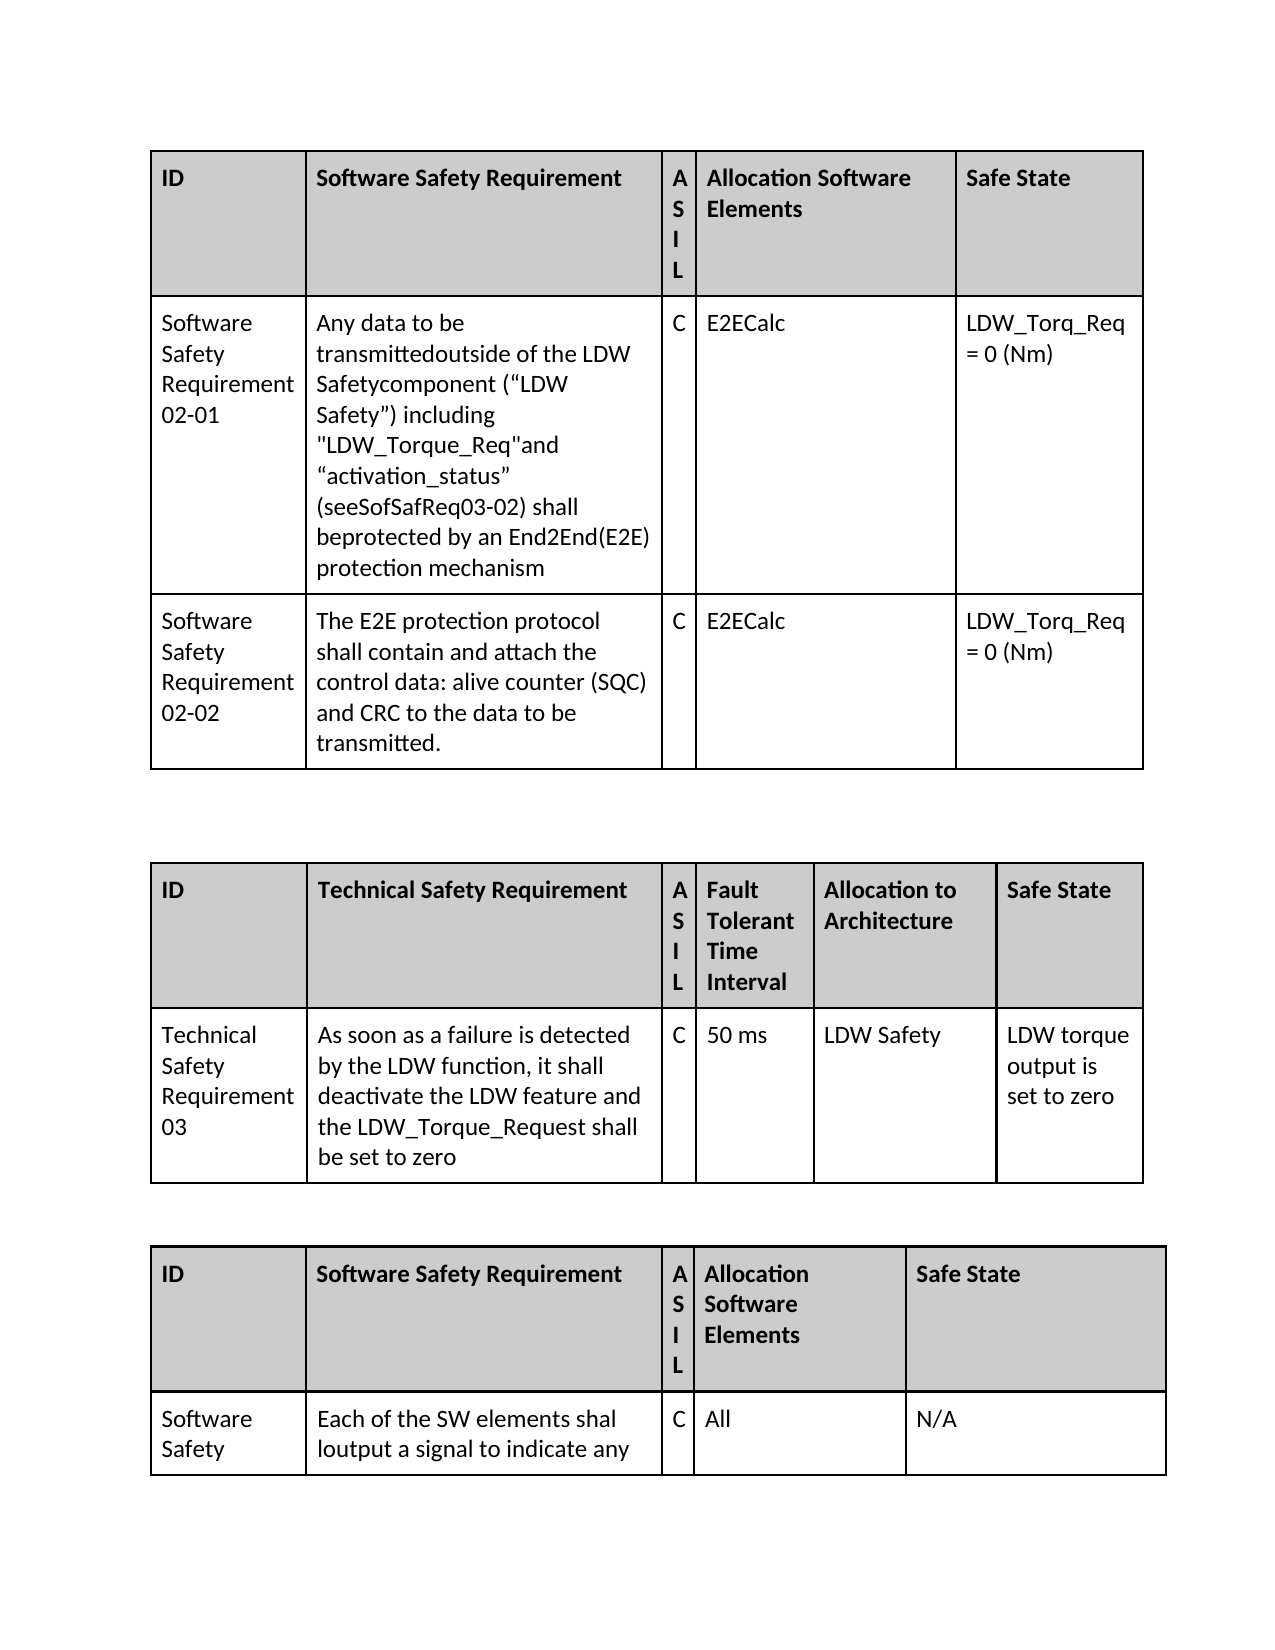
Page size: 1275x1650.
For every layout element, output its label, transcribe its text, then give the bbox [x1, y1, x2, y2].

table_cell Software Safety Requirement 02-02 [152, 595, 305, 768]
table_cell C [663, 297, 695, 593]
table_cell N/A [907, 1393, 1165, 1474]
table_header ID [152, 864, 306, 1007]
table_cell As soon as a failure is detected by the LDW function, it shall deactivate the LDW feature and the LDW_Torque_Request shall be set to zero [308, 1009, 661, 1182]
table_header Software Safety Requirement [307, 152, 661, 295]
table_cell Software Safety Requirement 02-01 [152, 297, 305, 593]
table_cell Software Safety Requirement03-01 [152, 1393, 305, 1474]
table_header ASIL [663, 864, 695, 1007]
table_header Allocation to Architecture [815, 864, 995, 1007]
table_header ID [152, 152, 305, 295]
table_header Safe State [907, 1248, 1165, 1390]
table_header Technical Safety Requirement [308, 864, 661, 1007]
table_cell 50 ms [697, 1009, 813, 1182]
table_cell C [663, 1009, 695, 1182]
table_cell E2ECalc [697, 297, 955, 593]
table_header Allocation Software Elements [697, 152, 955, 295]
table_cell C [663, 1393, 693, 1474]
table_cell C [663, 595, 695, 768]
table_header Safe State [998, 864, 1142, 1007]
table_cell LDW torque output is set to zero [998, 1009, 1142, 1182]
table_header ID [152, 1248, 305, 1390]
table_cell Any data to be transmittedoutside of the LDW Safetycomponent (“LDW Safety”) including "LDW_Torque_Req"and “activation_status” (seeSofSafReq03-02) shall beprotected by an End2End(E2E) protection mechanism [307, 297, 661, 593]
table_header Fault Tolerant Time Interval [697, 864, 813, 1007]
table_cell LDW_Torq_Req= 0 (Nm) [957, 297, 1142, 593]
table_header Allocation Software Elements [695, 1248, 905, 1390]
table_header ASIL [663, 1248, 693, 1390]
table_header Software Safety Requirement [307, 1248, 661, 1390]
table_header ASIL [663, 152, 695, 295]
table_cell LDW Safety [815, 1009, 995, 1182]
table_cell The E2E protection protocol shall contain and attach the control data: alive counter (SQC) and CRC to the data to be transmitted. [307, 595, 661, 768]
table_header Safe State [957, 152, 1142, 295]
table_cell LDW_Torq_Req= 0 (Nm) [957, 595, 1142, 768]
table_cell Technical Safety Requirement 03 [152, 1009, 306, 1182]
table_cell All [695, 1393, 905, 1474]
table_cell E2ECalc [697, 595, 955, 768]
